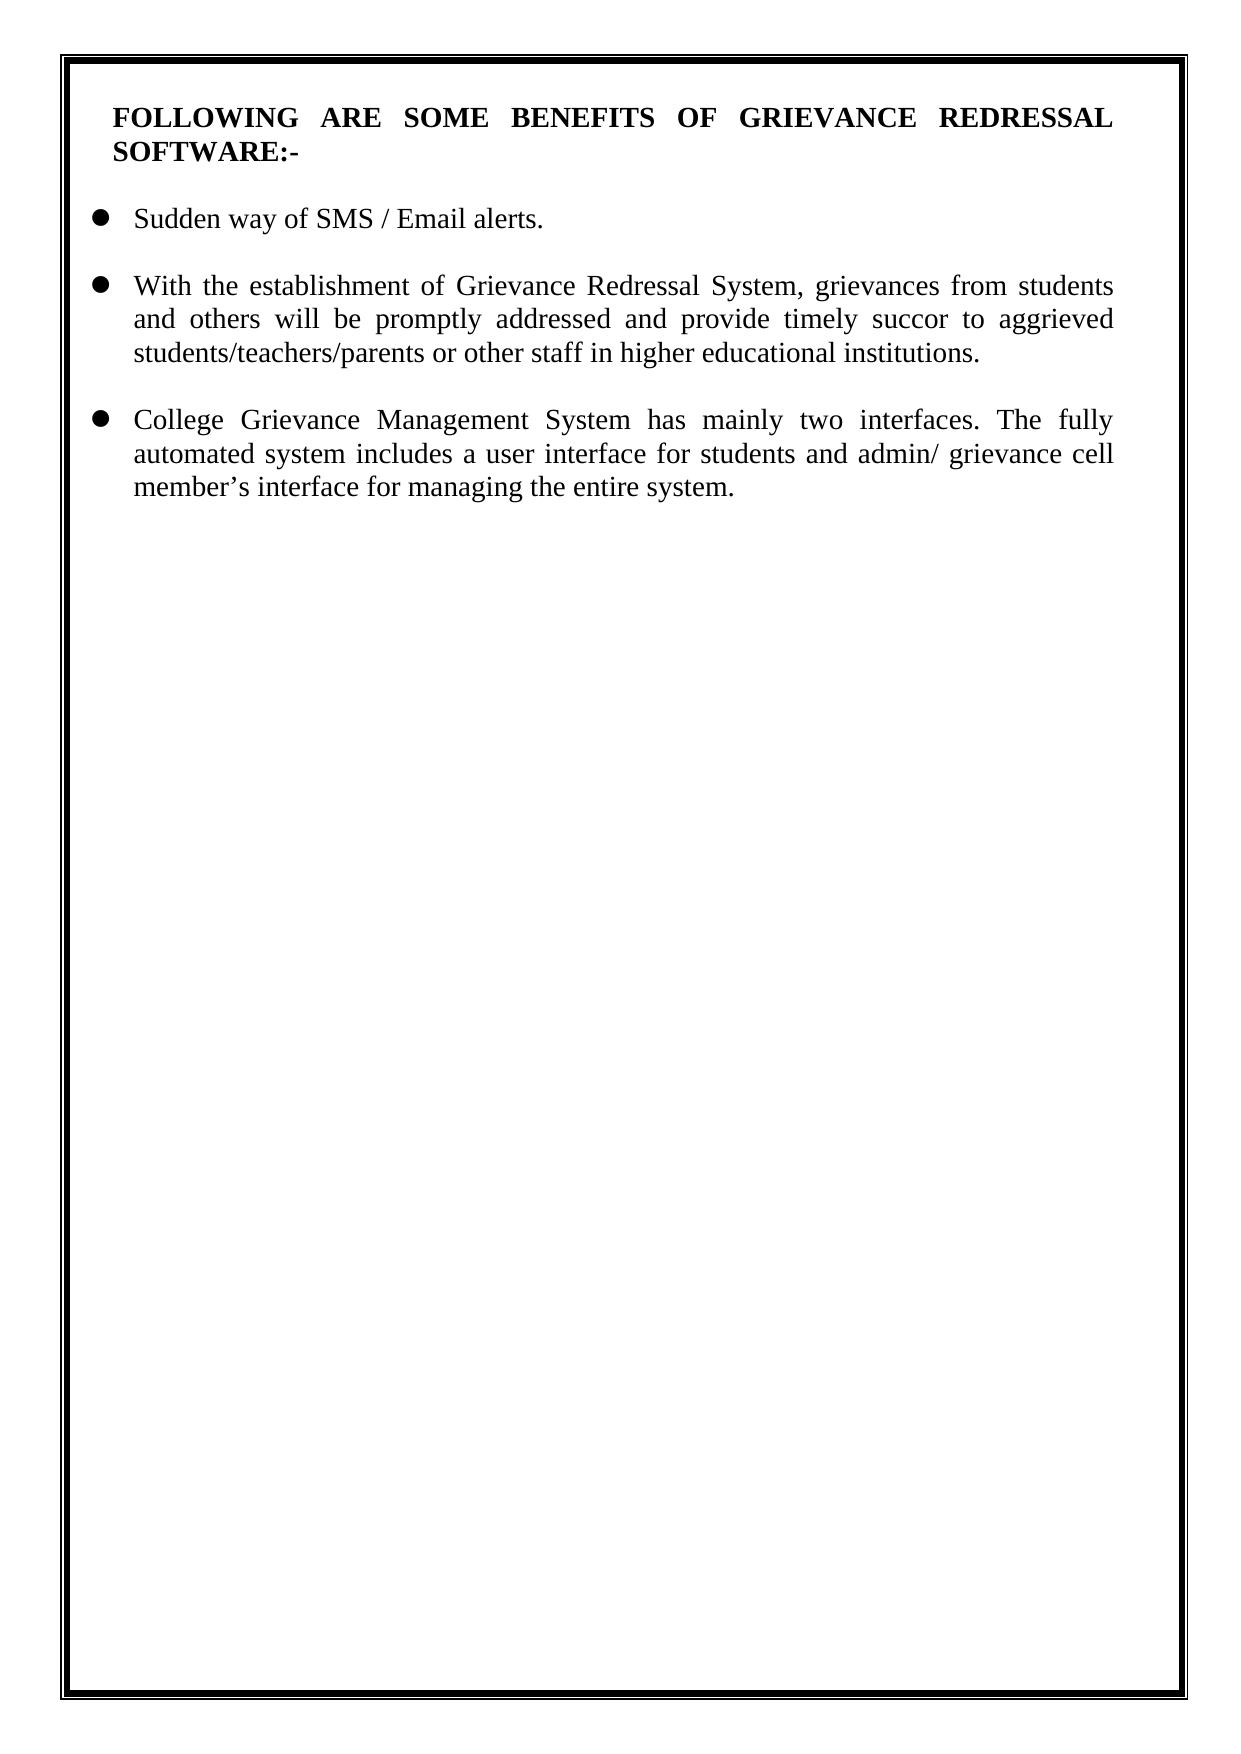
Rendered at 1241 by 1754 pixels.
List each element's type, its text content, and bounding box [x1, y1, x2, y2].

list College Grievance Management System has mainly two interfaces. The fully automated system includes a user interface for students and admin/ grievance cell member’s interface for managing the entire system. [89, 402, 1115, 503]
list With the establishment of Grievance Redressal System, grievances from students and others will be promptly addressed and provide timely succor to aggrieved students/teachers/parents or other staff in higher educational institutions. [89, 268, 1115, 369]
text FOLLOWING ARE SOME BENEFITS OF GRIEVANCE REDRESSAL SOFTWARE:- [112, 100, 1115, 167]
list Sudden way of SMS / Email alerts. [89, 201, 1115, 234]
